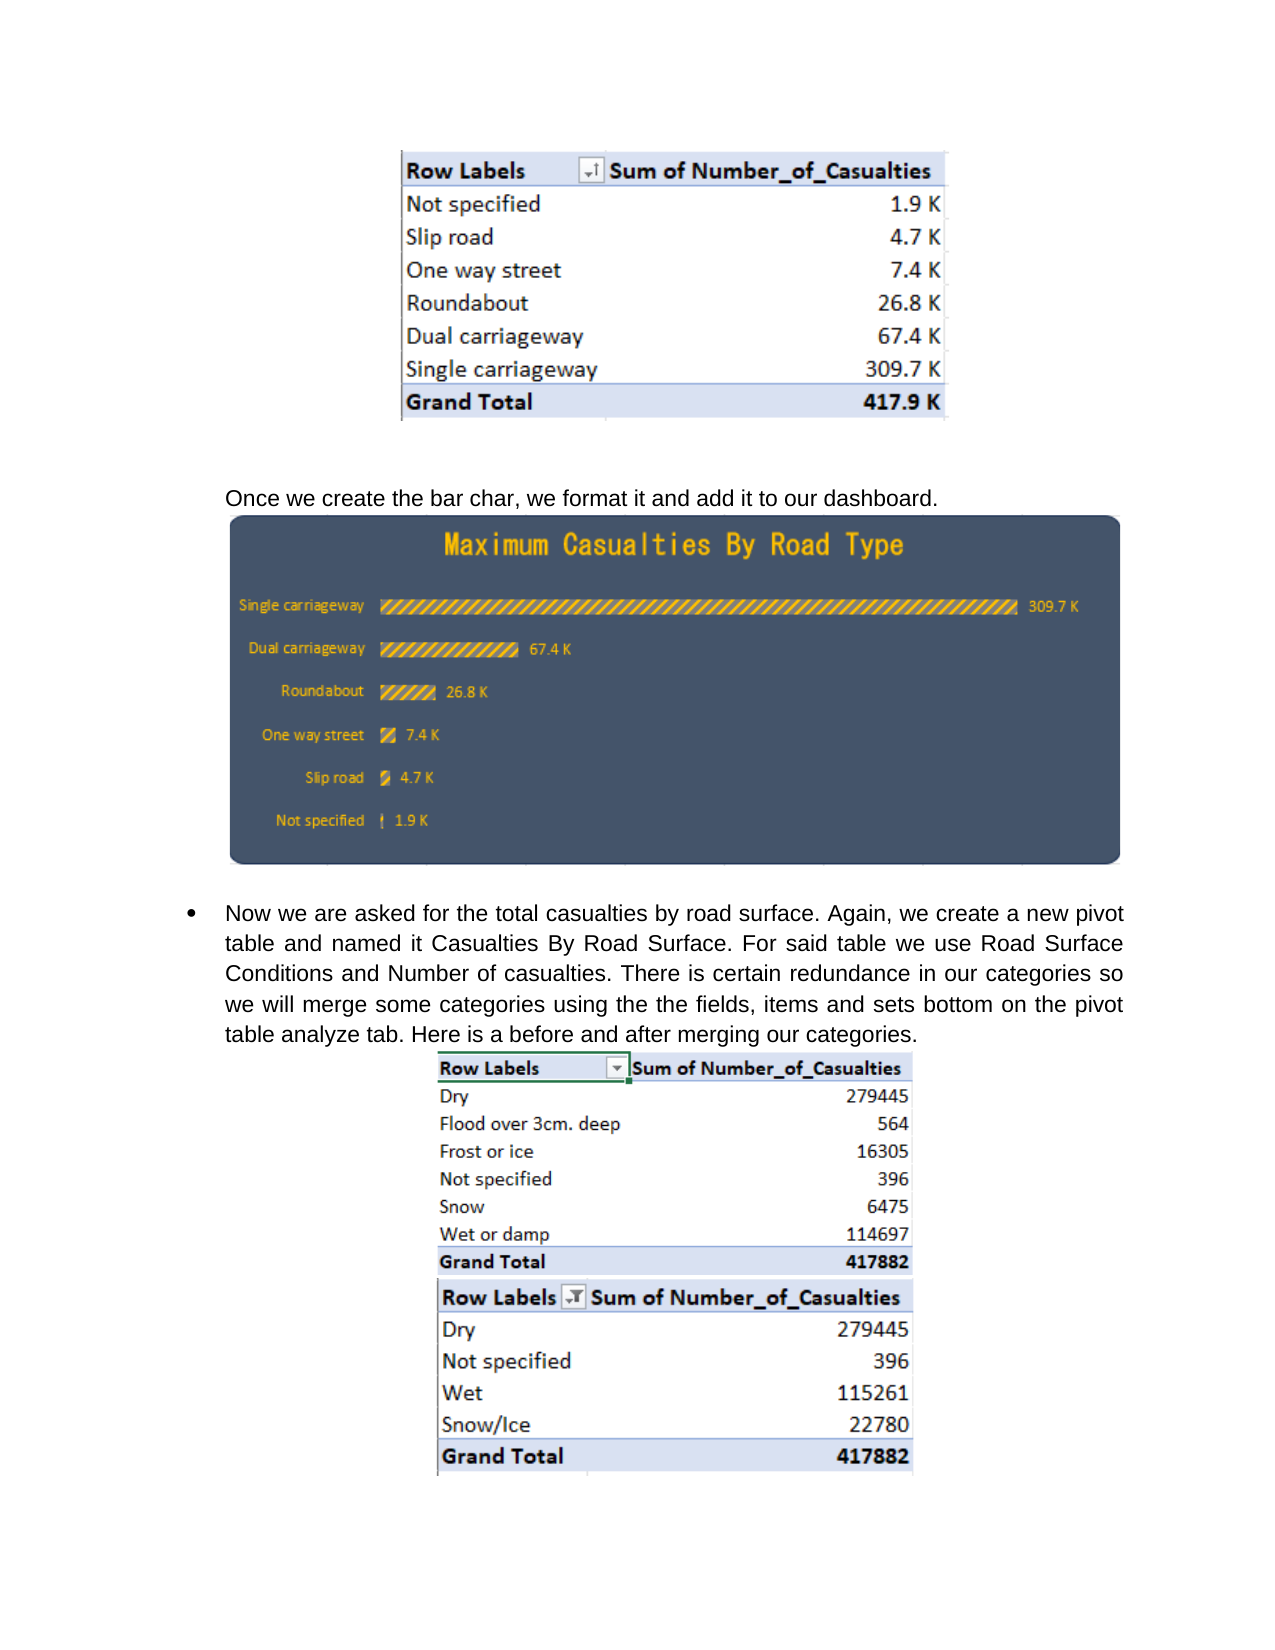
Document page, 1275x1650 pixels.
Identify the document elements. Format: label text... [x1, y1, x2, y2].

list Now we are asked for the total casualties by road surface. Again, we create a new pivot table and named it Casualties By Road Surface. For said table we use Road Surface Conditions and Number of casualties. There is certain redundance in our categories so we will merge some categories using the the fields, items and sets bottom on the pivot table analyze tab. Here is a before and after merging our categories. [187, 900, 1125, 1047]
picture [229, 514, 1121, 866]
picture [437, 1051, 913, 1275]
list Once we create the bar char, we format it and add it to our dashboard. [225, 484, 1125, 511]
picture [436, 1278, 914, 1476]
picture [400, 150, 950, 421]
